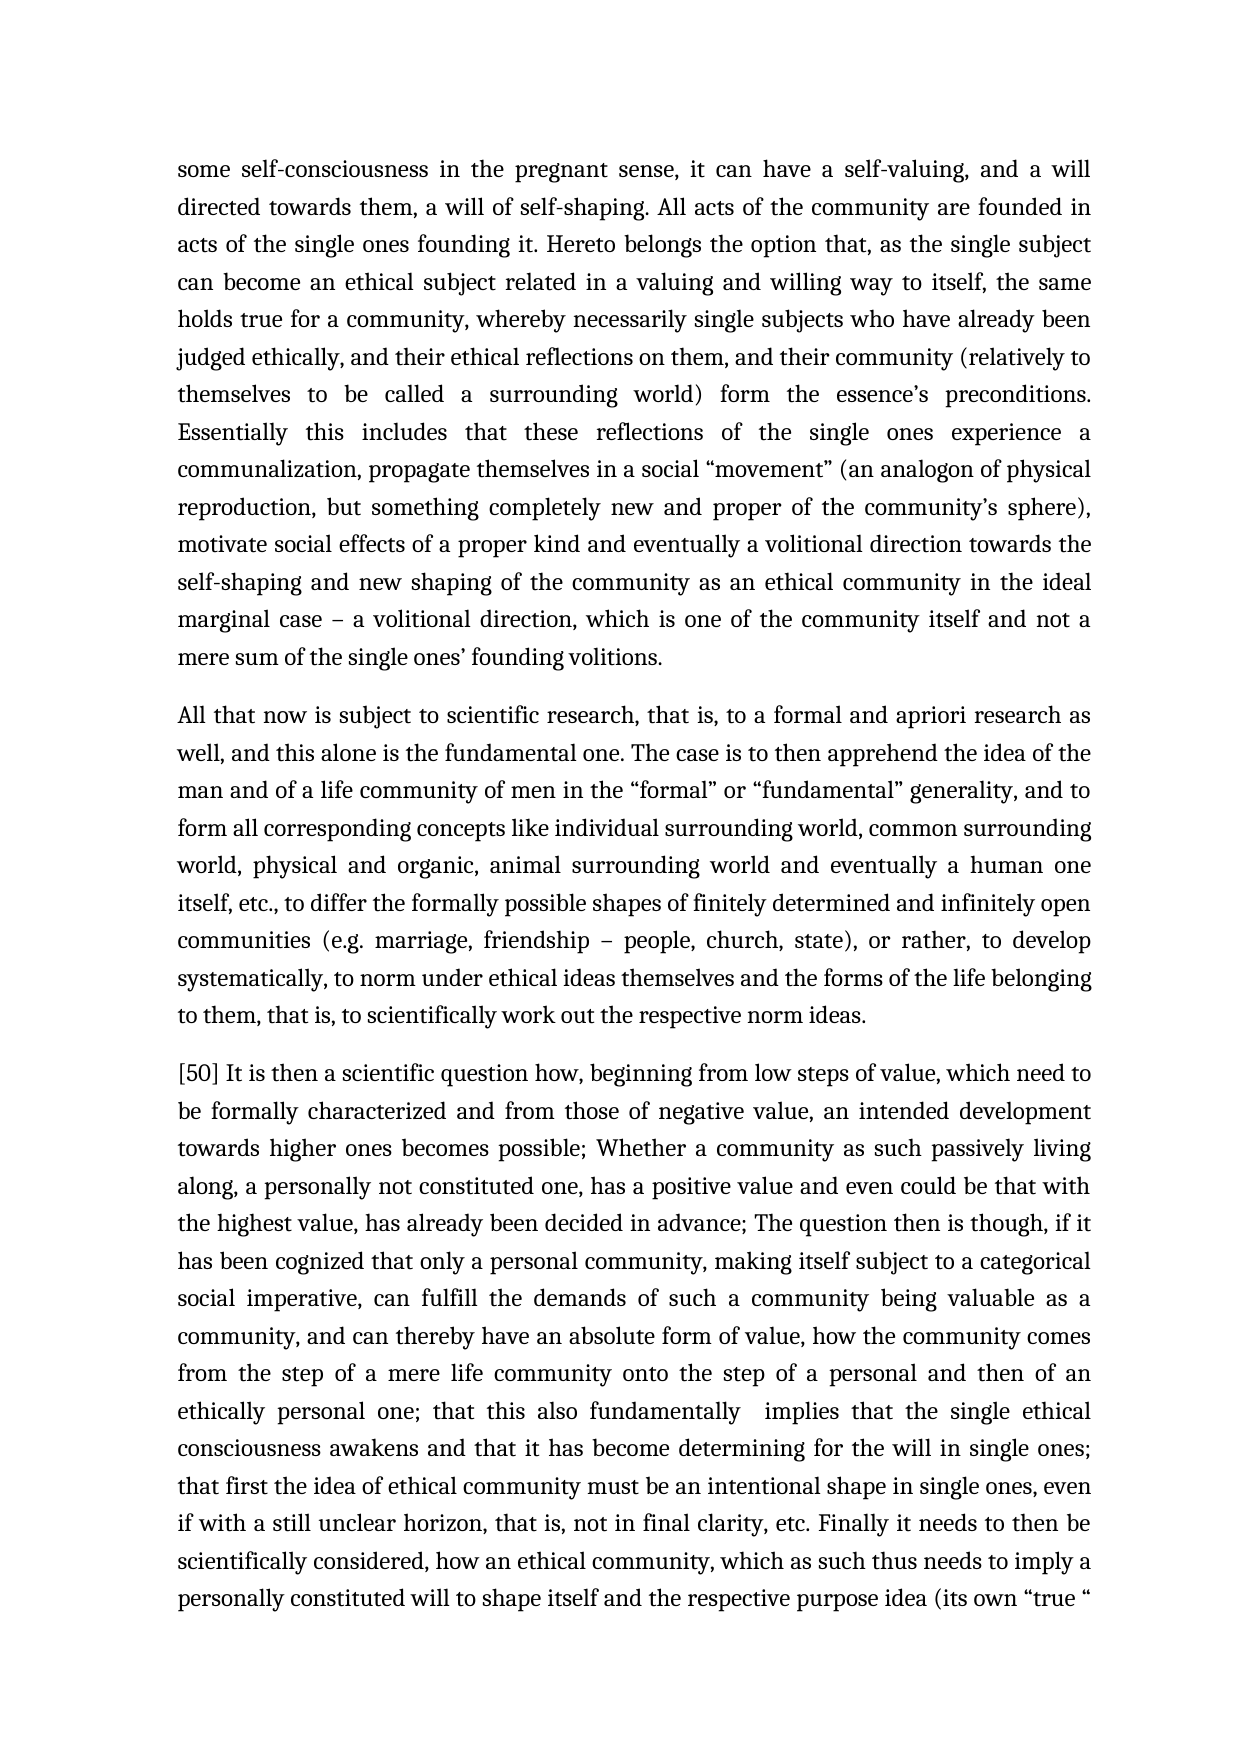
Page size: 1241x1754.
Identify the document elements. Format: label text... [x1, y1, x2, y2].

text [177, 148, 1093, 673]
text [177, 1052, 1093, 1614]
text All that now is subject to scientific research, that is, to a formal and apriori research as well, and this alone is the fundamental one. The case is to then apprehend the idea of the man and of a life community of men in the “formal” or “fundamental” generality, and to form all corresponding concepts like individual surrounding world, common surrounding world, physical and organic, animal surrounding world and eventually a human one itself, etc., to differ the formally possible shapes of finitely determined and infinitely open communities (e.g. marriage, friendship – people, church, state), or rather, to develop systematically, to norm under ethical ideas themselves and the forms of the life belonging to them, that is, to scientifically work out the respective norm ideas. [177, 693, 1093, 1031]
